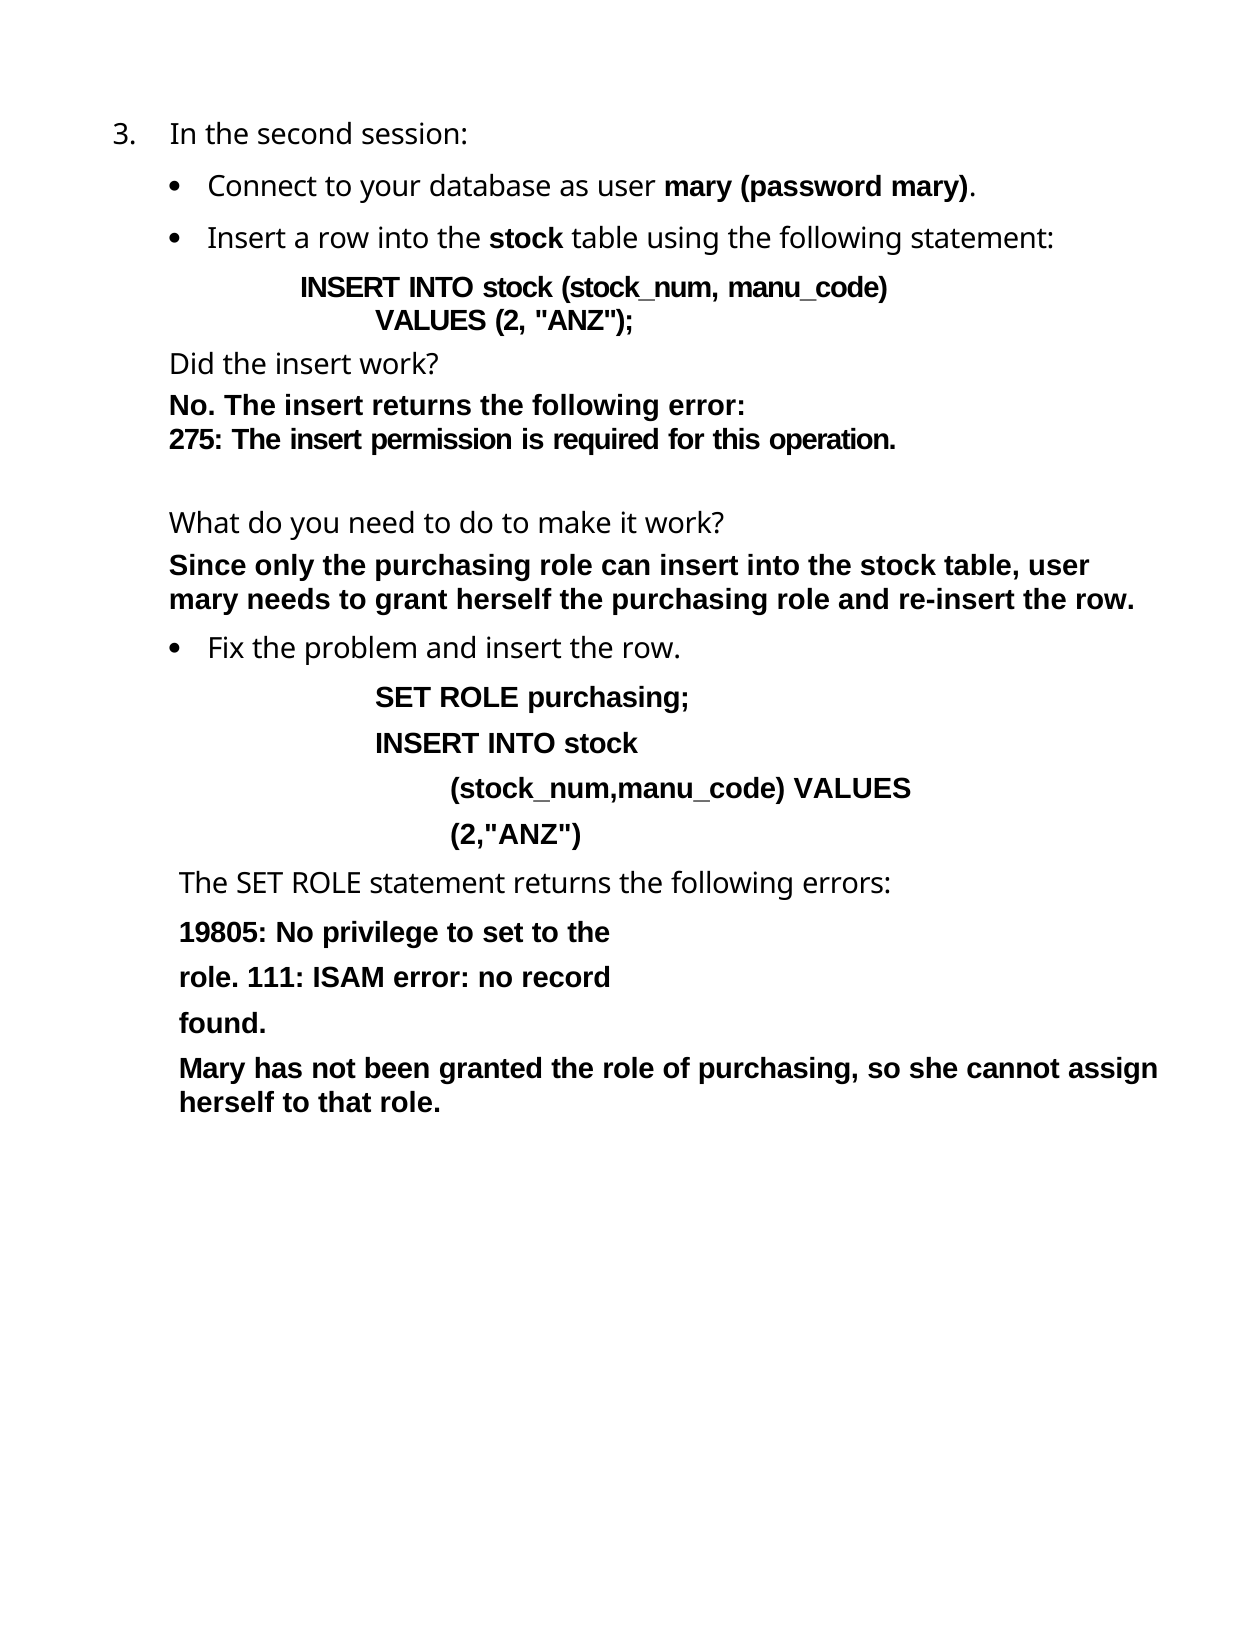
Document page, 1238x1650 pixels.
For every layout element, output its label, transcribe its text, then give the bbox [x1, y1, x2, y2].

text The SET ROLE statement returns the following errors: [178, 862, 1185, 902]
subtitle INSERT INTO stock (stock_num, manu_code) VALUES (2, "ANZ"); [300, 269, 977, 337]
text INSERT INTO stock (stock_num,manu_code) VALUES (2,"ANZ") [375, 726, 977, 850]
list Connect to your database as user mary (password mary). [169, 166, 1185, 205]
subtitle SET ROLE purchasing; [375, 680, 1185, 713]
subtitle Since only the purchasing role can insert into the stock table, user mary needs to grant herself the purchasing role and re-insert the row. [169, 548, 1158, 615]
subtitle No. The insert returns the following error: [169, 389, 1185, 423]
text Mary has not been granted the role of purchasing, so she cannot assign herself to that role. [178, 1051, 1185, 1118]
text Did the insert work? [169, 343, 1185, 383]
list In the second session: [112, 113, 1185, 153]
text 275: The insert permission is required for this operation. [169, 423, 1185, 456]
list Fix the problem and insert the row. [169, 628, 1185, 667]
text What do you need to do to make it work? [169, 502, 1185, 542]
list Insert a row into the stock table using the following statement: [169, 218, 1185, 257]
subtitle 19805: No privilege to set to the role. 111: ISAM error: no record found. [178, 915, 677, 1039]
